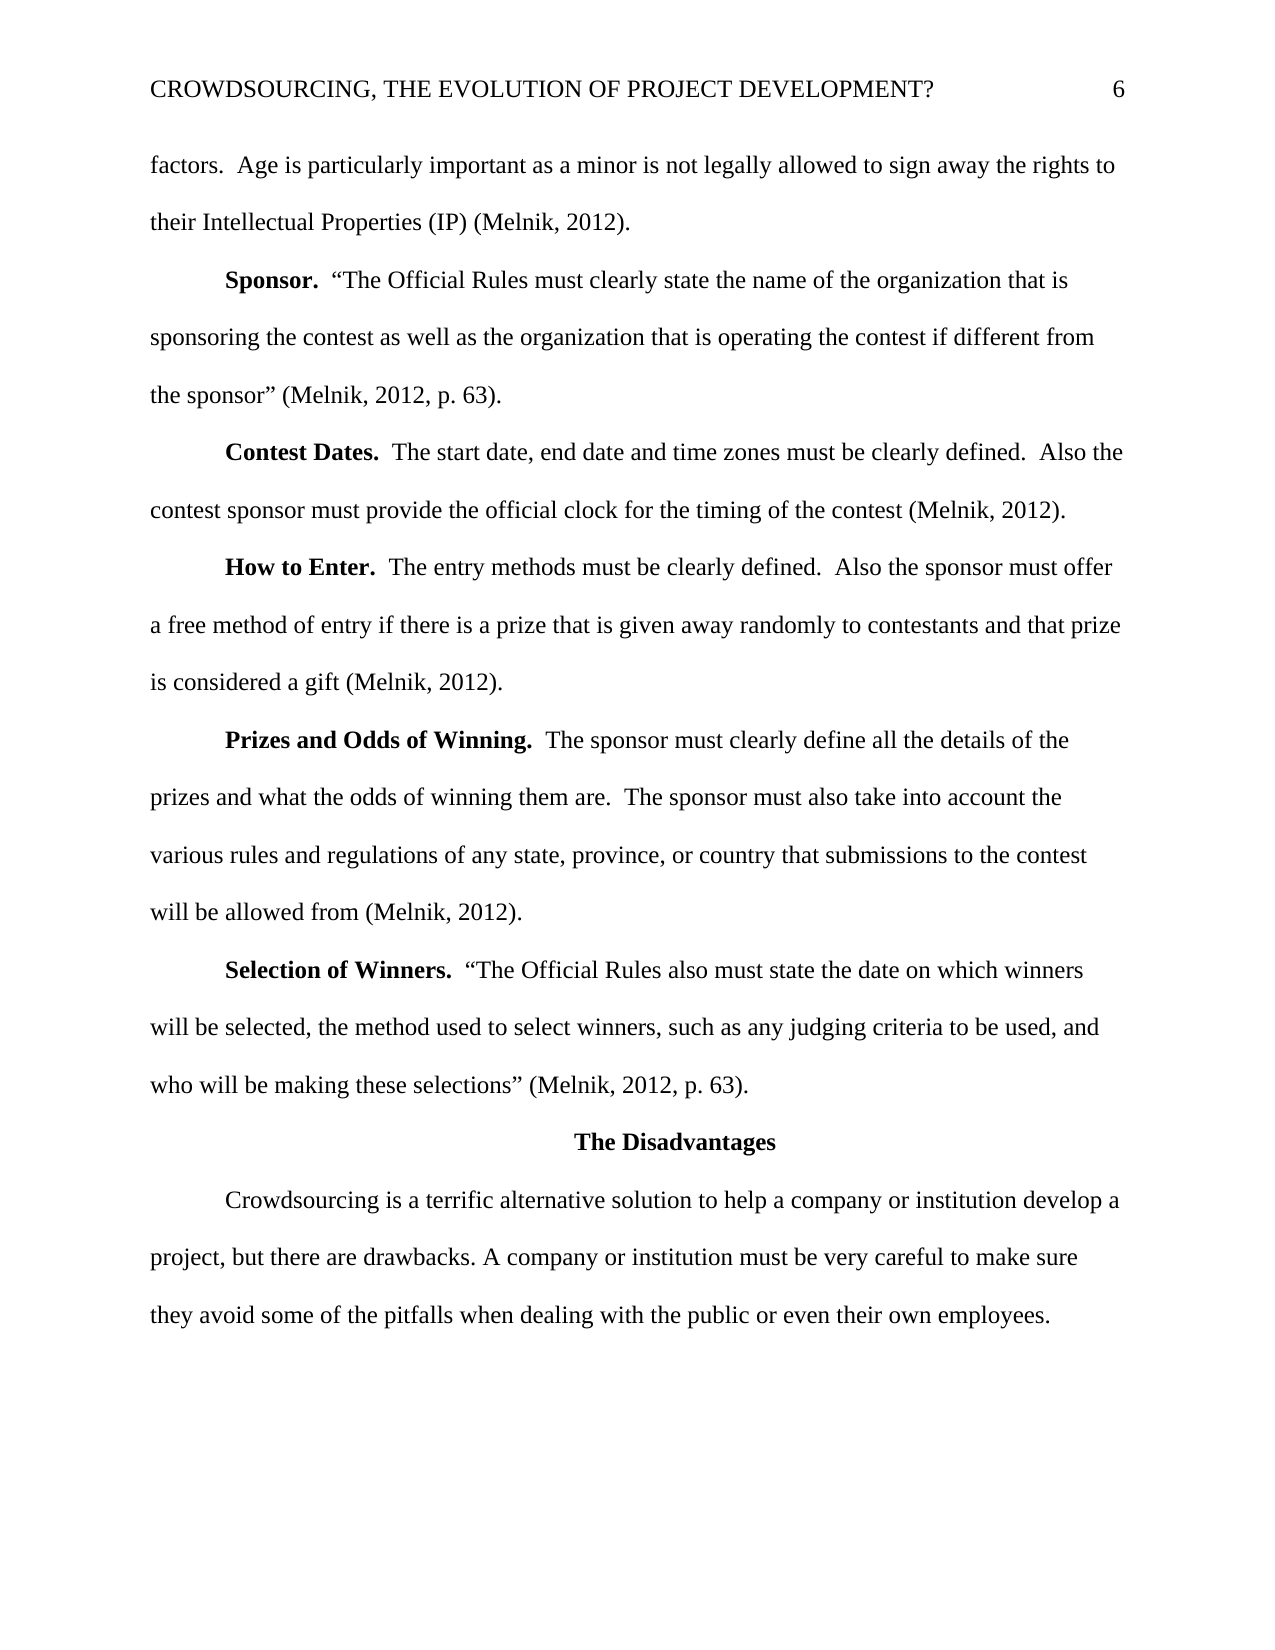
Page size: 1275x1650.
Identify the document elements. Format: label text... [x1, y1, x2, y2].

text Prizes and Odds of Winning. The sponsor must clearly define all the details of the prizes and what the odds of winning them are. The sponsor must also take into account the various rules and regulations of any state, province, or country that submissions to the contest will be allowed from (Melnik, 2012). [150, 725, 1125, 926]
text Contest Dates. The start date, end date and time zones must be clearly defined. Also the contest sponsor must provide the official clock for the timing of the contest (Melnik, 2012). [150, 437, 1125, 524]
text Selection of Winners. “The Official Rules also must state the date on which winners will be selected, the method used to select winners, such as any judging criteria to be used, and who will be making these selections” (Melnik, 2012, p. 63). [150, 955, 1125, 1099]
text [150, 150, 1125, 236]
text Crowdsourcing is a terrific alternative solution to help a company or institution develop a project, but there are drawbacks. A company or institution must be very careful to make sure they avoid some of the pitfalls when dealing with the public or even their own employees. [150, 1185, 1125, 1329]
text The Disadvantages [150, 1127, 1125, 1156]
text Sponsor. “The Official Rules must clearly state the name of the organization that is sponsoring the contest as well as the organization that is operating the contest if different from the sponsor” (Melnik, 2012, p. 63). [150, 265, 1125, 409]
text How to Enter. The entry methods must be clearly defined. Also the sponsor must offer a free method of entry if there is a prize that is given away randomly to contestants and that prize is considered a gift (Melnik, 2012). [150, 552, 1125, 696]
